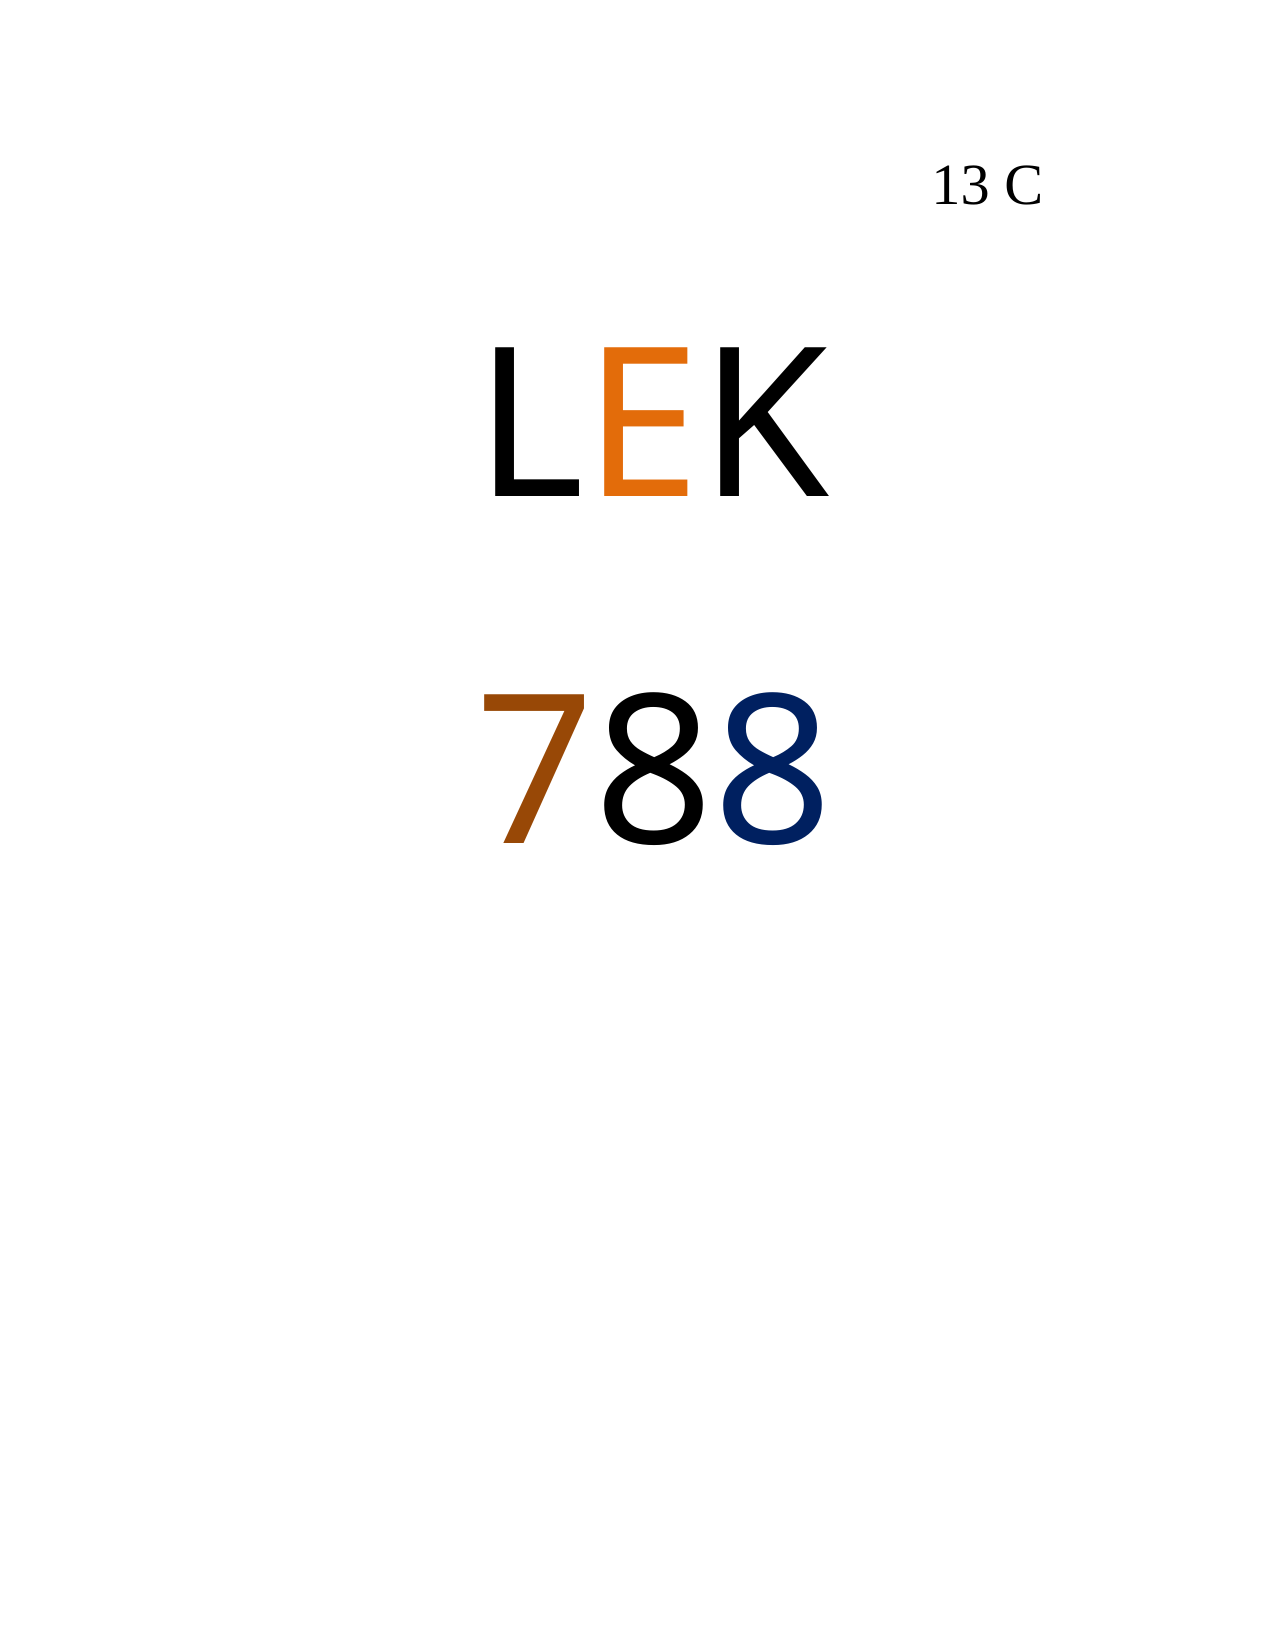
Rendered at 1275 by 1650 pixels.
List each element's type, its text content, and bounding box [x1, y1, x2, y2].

text LEK [150, 274, 1125, 558]
text 788 [150, 621, 1125, 905]
text 13 C [150, 150, 1125, 217]
